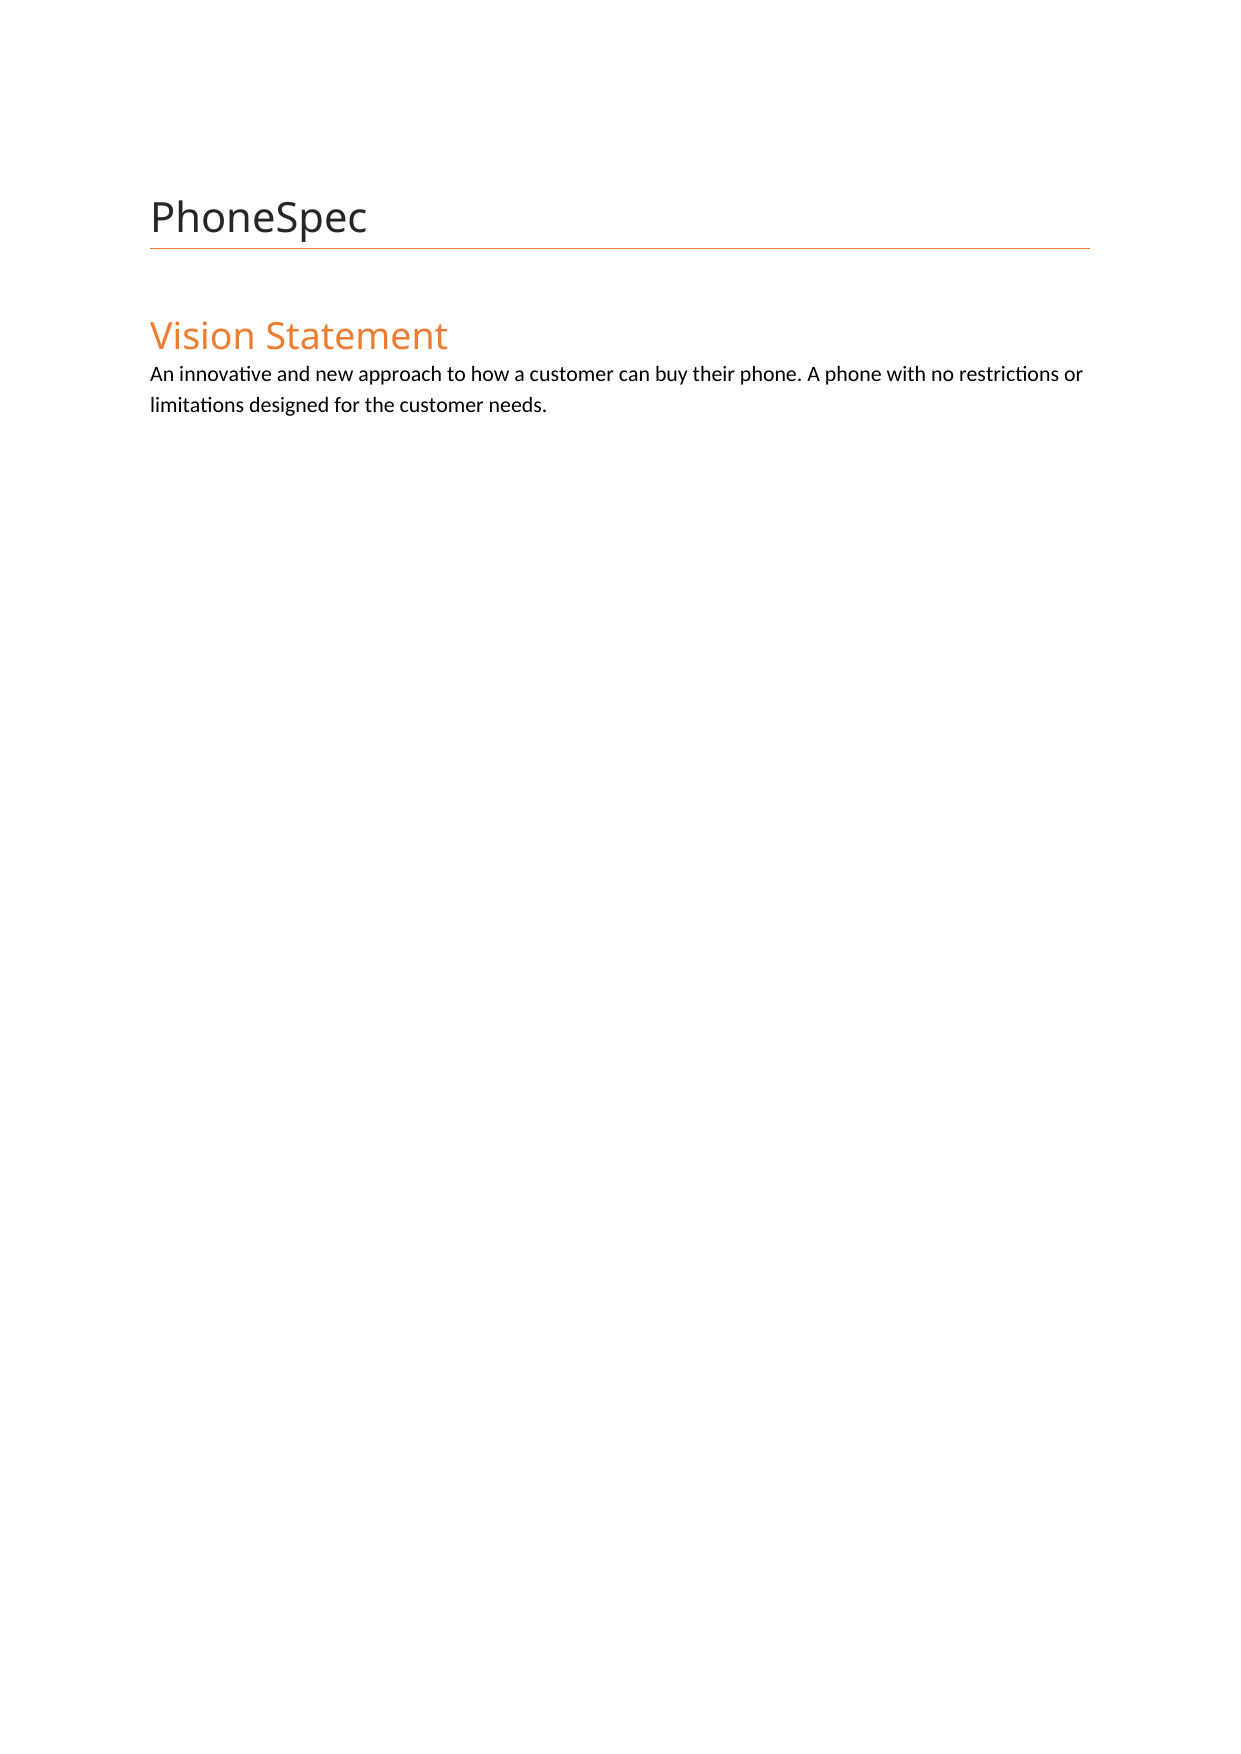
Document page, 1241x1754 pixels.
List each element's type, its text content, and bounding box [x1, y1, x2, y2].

subtitle PhoneSpec [150, 187, 1090, 248]
subtitle Vision Statement [150, 309, 1090, 360]
text An innovative and new approach to how a customer can buy their phone. A phone with no restrictions or limitations designed for the customer needs. [150, 360, 1090, 418]
